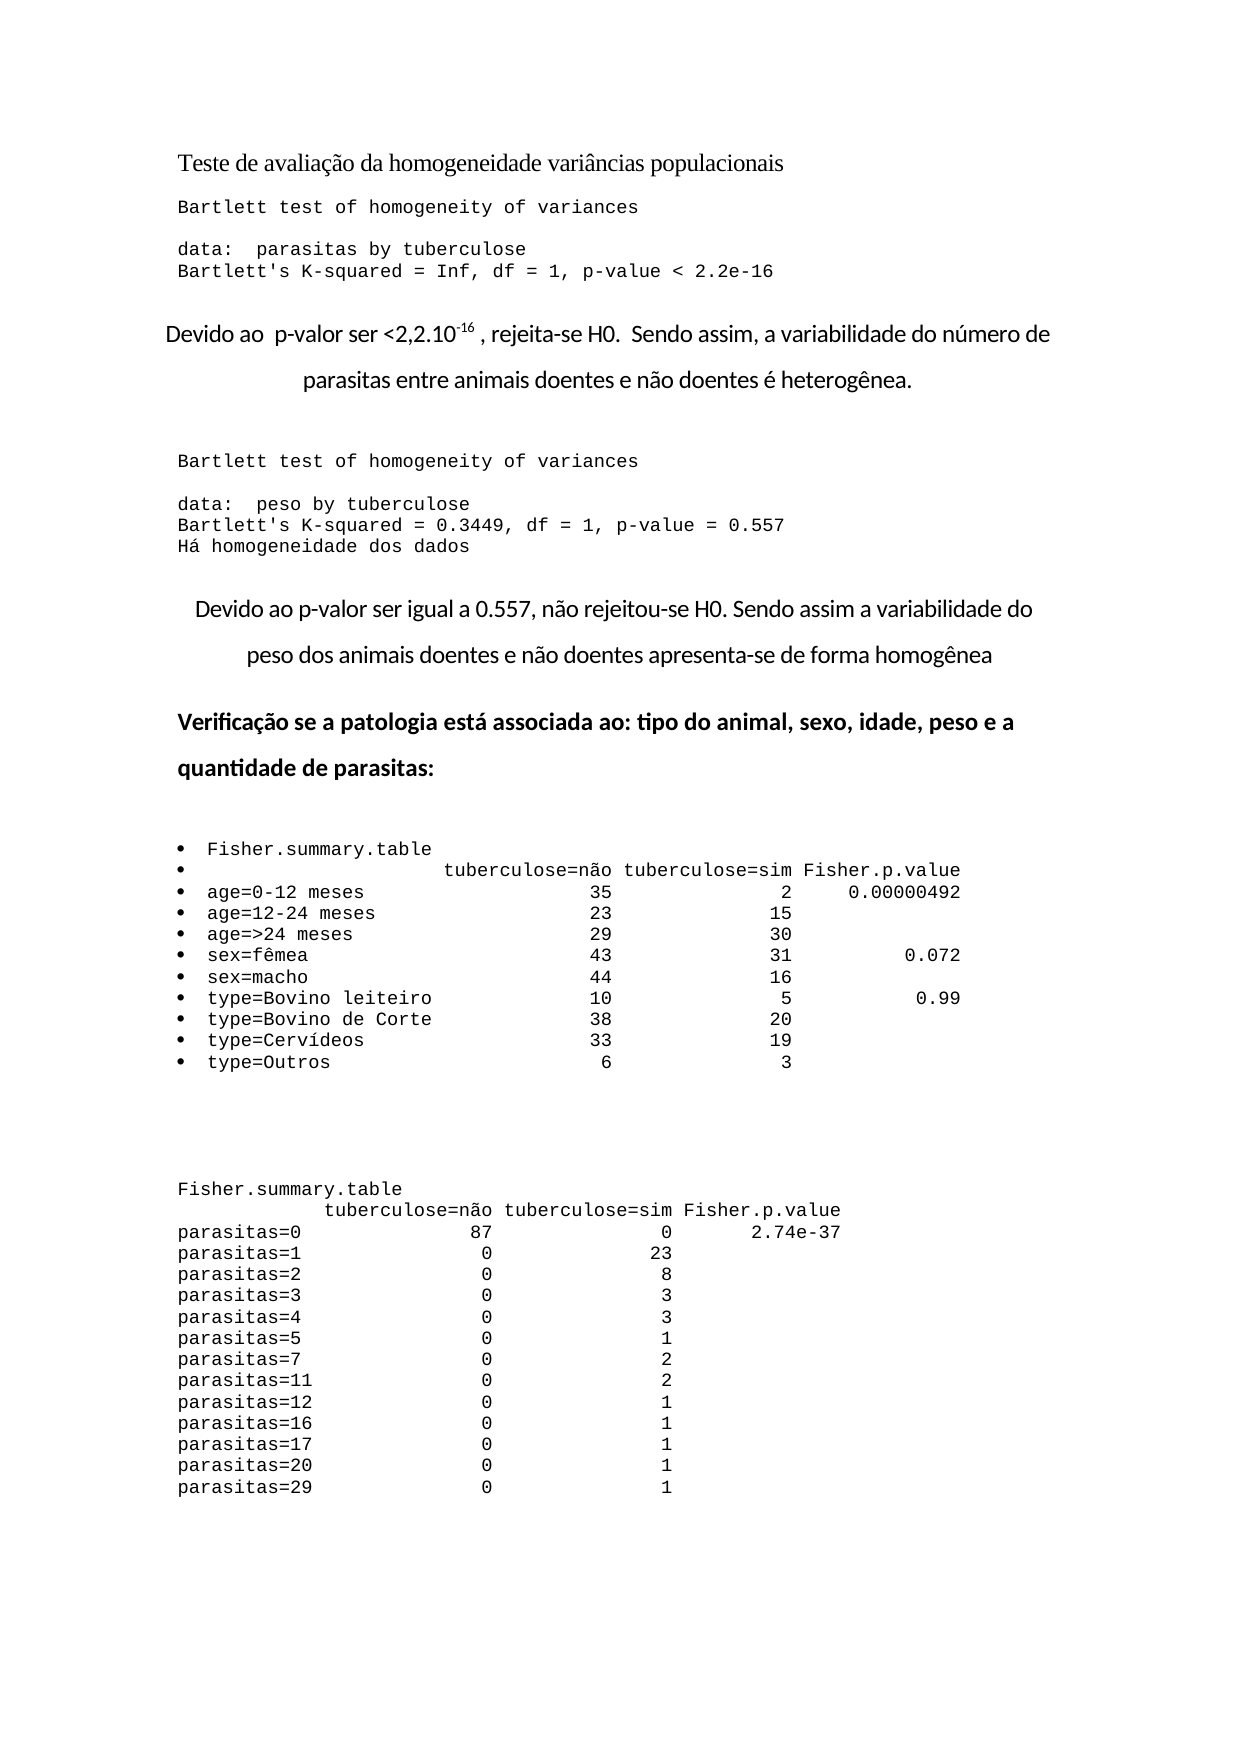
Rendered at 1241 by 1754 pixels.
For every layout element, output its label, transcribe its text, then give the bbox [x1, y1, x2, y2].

list type=Outros 6 3 [177, 1052, 1063, 1074]
list tuberculose=não tuberculose=sim Fisher.p.value [177, 861, 1063, 882]
list sex=macho 44 16 [177, 967, 1063, 989]
text data: parasitas by tuberculose [177, 240, 1063, 261]
text Bartlett test of homogeneity of variances [177, 452, 1063, 473]
text Bartlett test of homogeneity of variances [177, 198, 1063, 219]
text Devido ao p-valor ser igual a 0.557, não rejeitou-se H0. Sendo assim a variabilidade do peso dos animais doentes e não doentes apresenta-se de forma homogênea [177, 594, 1051, 670]
text Devido ao p-valor ser <2,2.10-16 , rejeita-se H0. Sendo assim, a variabilidade do número de parasitas entre animais doentes e não doentes é heterogênea. [165, 318, 1051, 394]
text parasitas=11 0 2 [177, 1371, 1063, 1392]
text parasitas=0 87 0 2.74e-37 [177, 1222, 1063, 1244]
text Bartlett's K-squared = 0.3449, df = 1, p-value = 0.557 [177, 516, 1063, 537]
list Verificação se a patologia está associada ao: tipo do animal, sexo, idade, peso e a quantidade de parasitas: [177, 706, 1051, 782]
list age=0-12 meses 35 2 0.00000492 [177, 882, 1063, 904]
list Fisher.summary.table [177, 840, 1063, 861]
list type=Bovino leiteiro 10 5 0.99 [177, 989, 1063, 1010]
text parasitas=1 0 23 [177, 1244, 1063, 1265]
list age=12-24 meses 23 15 [177, 904, 1063, 925]
text parasitas=3 0 3 [177, 1286, 1063, 1307]
text Fisher.summary.table [177, 1180, 1063, 1201]
list type=Cervídeos 33 19 [177, 1031, 1063, 1052]
text tuberculose=não tuberculose=sim Fisher.p.value [177, 1201, 1063, 1222]
text data: peso by tuberculose [177, 494, 1063, 516]
text Há homogeneidade dos dados [177, 537, 1063, 558]
text Bartlett's K-squared = Inf, df = 1, p-value < 2.2e-16 [177, 261, 1063, 283]
text parasitas=4 0 3 [177, 1307, 1063, 1329]
text Teste de avaliação da homogeneidade variâncias populacionais [177, 148, 1063, 176]
list type=Bovino de Corte 38 20 [177, 1010, 1063, 1031]
text parasitas=17 0 1 [177, 1435, 1063, 1456]
list age=>24 meses 29 30 [177, 925, 1063, 946]
text parasitas=2 0 8 [177, 1265, 1063, 1286]
text parasitas=12 0 1 [177, 1392, 1063, 1414]
text parasitas=7 0 2 [177, 1350, 1063, 1371]
text parasitas=20 0 1 [177, 1456, 1063, 1477]
text parasitas=16 0 1 [177, 1414, 1063, 1435]
list sex=fêmea 43 31 0.072 [177, 946, 1063, 967]
text parasitas=29 0 1 [177, 1477, 1063, 1499]
text parasitas=5 0 1 [177, 1329, 1063, 1350]
